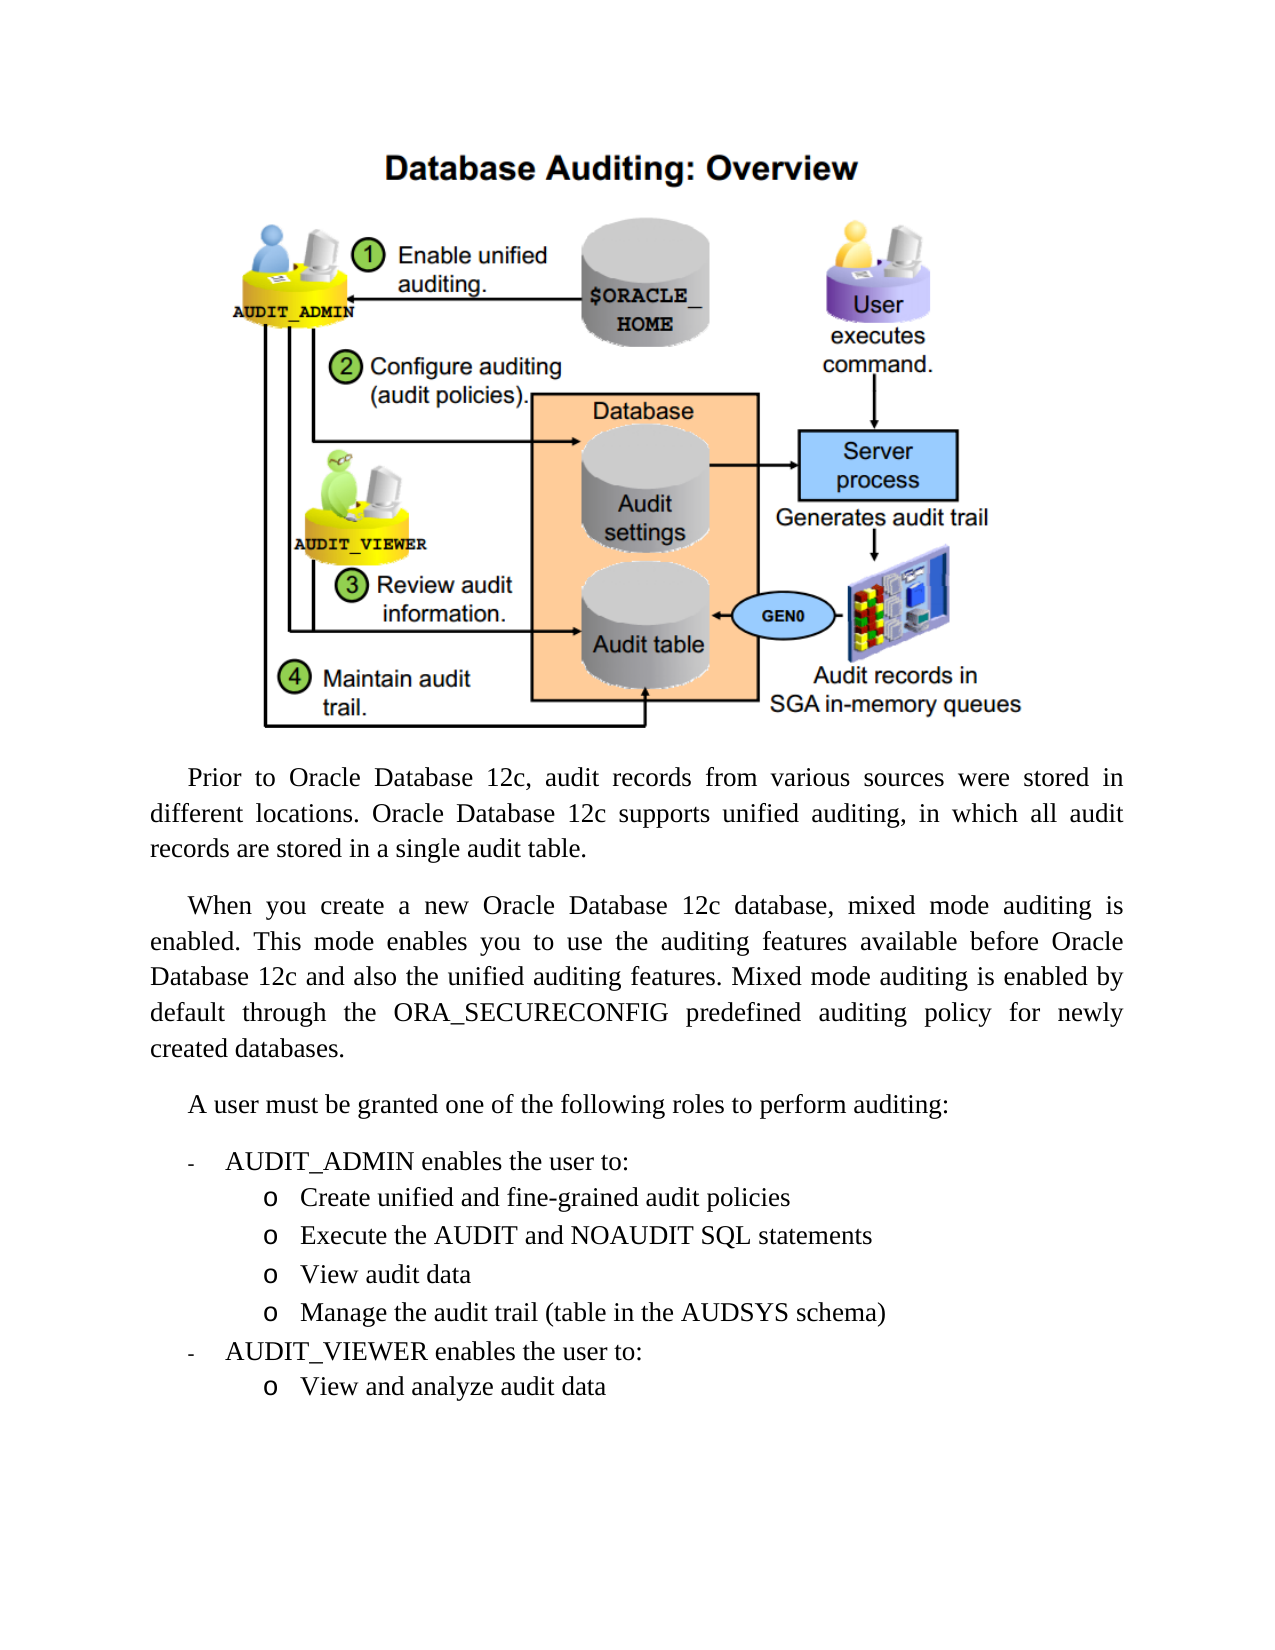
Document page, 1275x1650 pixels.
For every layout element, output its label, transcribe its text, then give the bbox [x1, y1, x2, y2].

picture [225, 150, 1040, 736]
text When you create a new Oracle Database 12c database, mixed mode auditing is enabled. This mode enables you to use the auditing features available before Oracle Database 12c and also the unified auditing features. Mixed mode auditing is enabled by default through the ORA_SECURECONFIG predefined auditing policy for newly created databases. [150, 889, 1125, 1063]
list AUDIT_VIEWER enables the user to: [187, 1334, 1125, 1366]
list View and analyze audit data [262, 1370, 1125, 1404]
list View audit data [262, 1258, 1125, 1291]
list Execute the AUDIT and NOAUDIT SQL statements [262, 1219, 1125, 1253]
text Prior to Oracle Database 12c, audit records from various sources were stored in different locations. Oracle Database 12c supports unified auditing, in which all audit records are stored in a single audit table. [150, 761, 1125, 864]
list Create unified and fine-grained audit policies [262, 1181, 1125, 1214]
list AUDIT_ADMIN enables the user to: [187, 1145, 1125, 1176]
list Manage the audit trail (table in the AUDSYS schema) [262, 1296, 1125, 1329]
text A user must be granted one of the following roles to perform auditing: [150, 1088, 1125, 1120]
